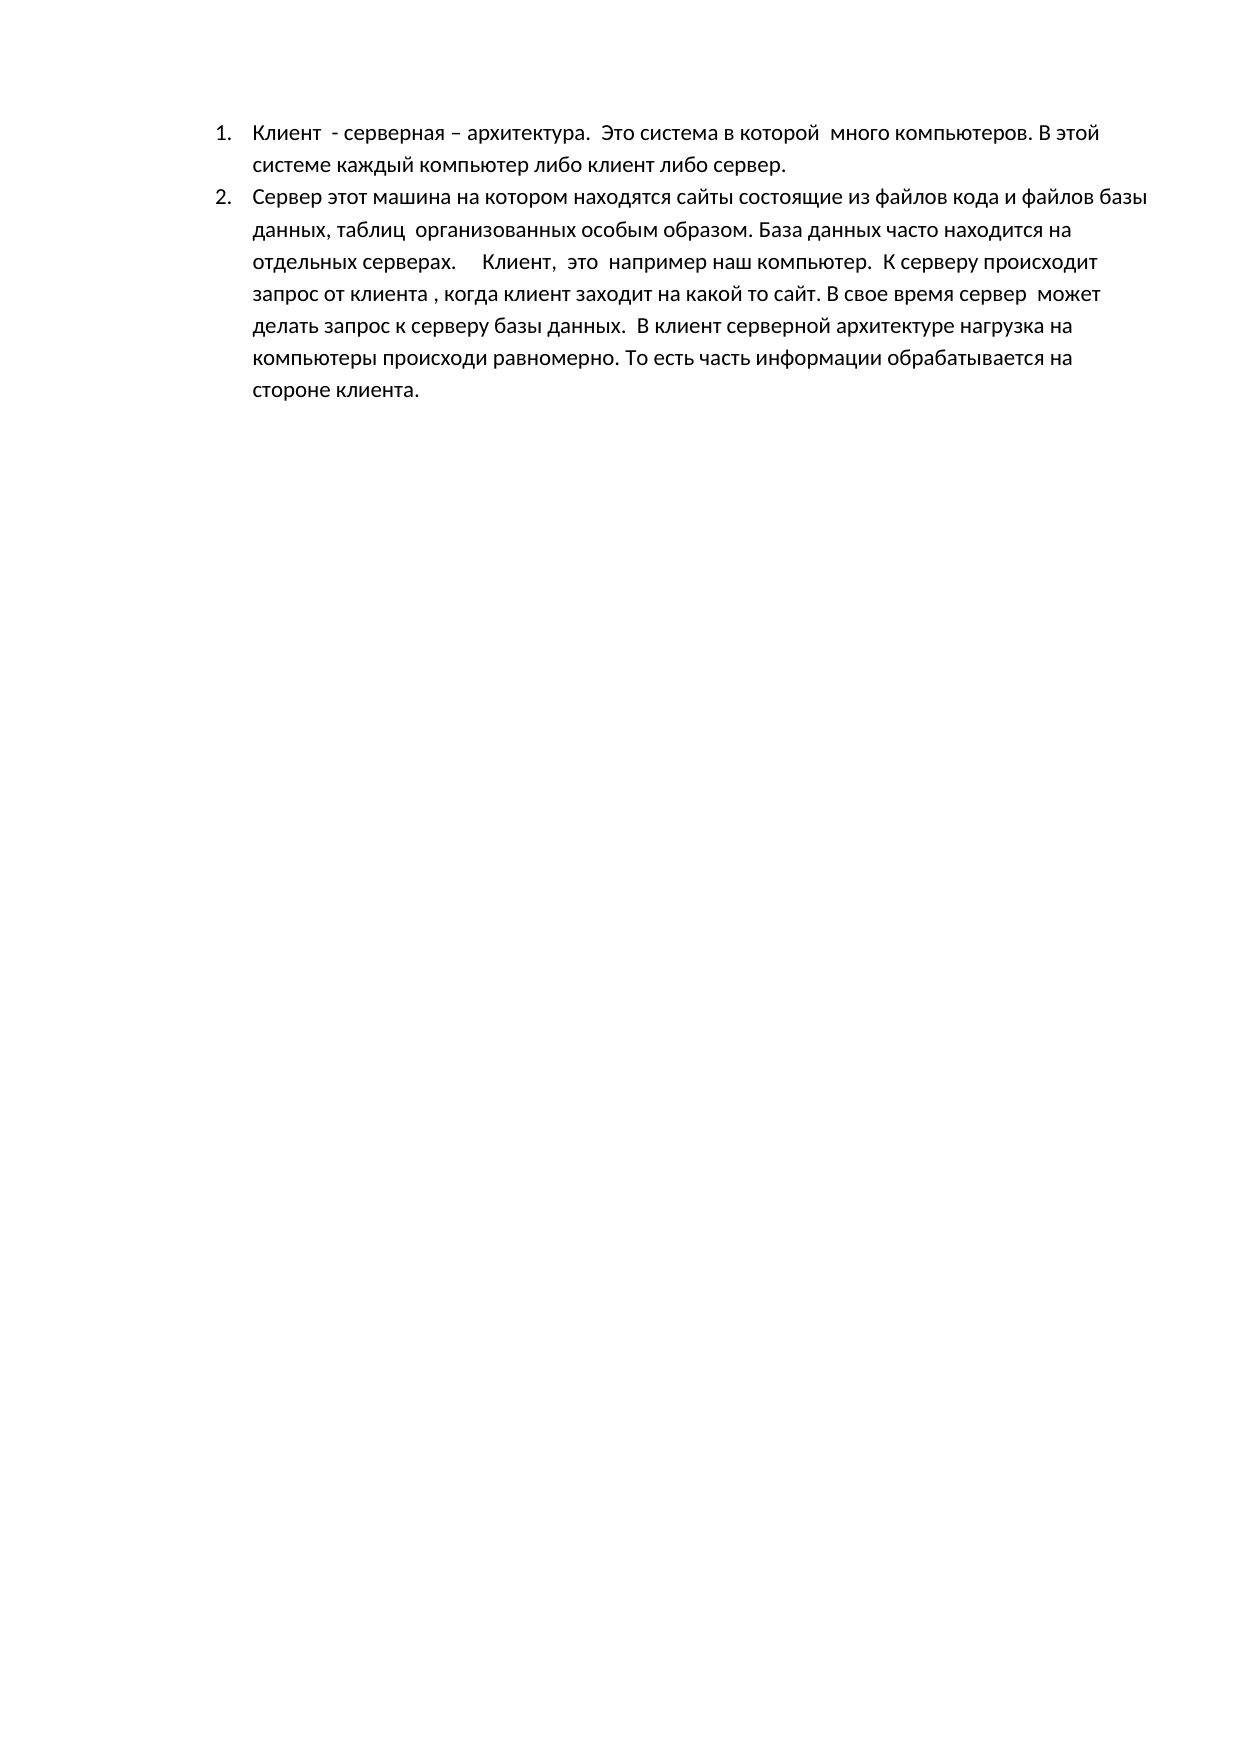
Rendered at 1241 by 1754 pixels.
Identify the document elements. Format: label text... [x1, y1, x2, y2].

list Сервер этот машина на котором находятся сайты состоящие из файлов кода и файлов базы данных, таблиц организованных особым образом. База данных часто находится на отдельных серверах. Клиент, это например наш компьютер. К серверу происходит запрос от клиента , когда клиент заходит на какой то сайт. В свое время сервер может делать запрос к серверу базы данных. В клиент серверной архитектуре нагрузка на компьютеры происходи равномерно. То есть часть информации обрабатывается на стороне клиента. [215, 182, 1152, 404]
list Клиент - серверная – архитектура. Это система в которой много компьютеров. В этой системе каждый компьютер либо клиент либо сервер. [215, 118, 1152, 178]
